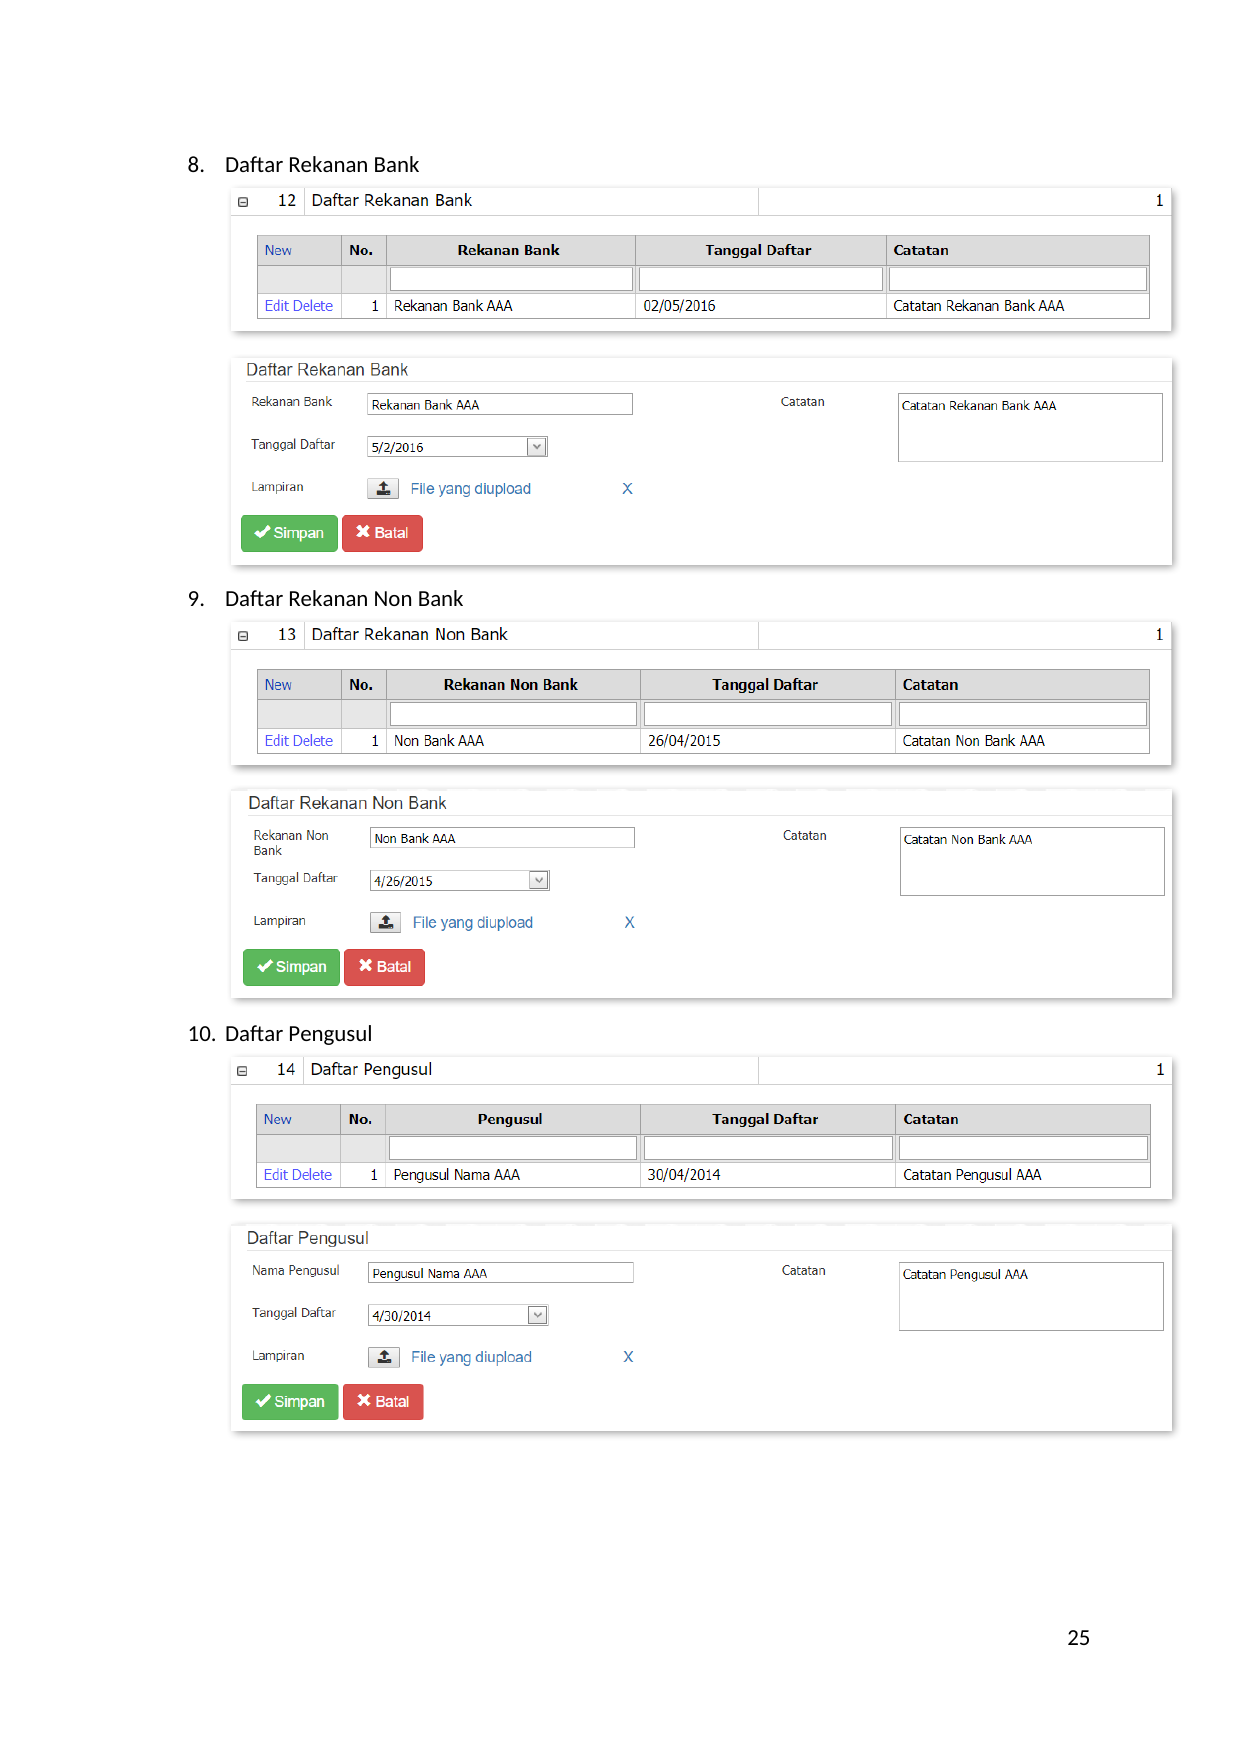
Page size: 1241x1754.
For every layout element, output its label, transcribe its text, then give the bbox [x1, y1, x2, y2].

picture [231, 188, 1172, 331]
picture [231, 1057, 1172, 1199]
picture [231, 1224, 1172, 1431]
picture [231, 622, 1172, 765]
picture [231, 358, 1172, 565]
picture [231, 789, 1172, 998]
